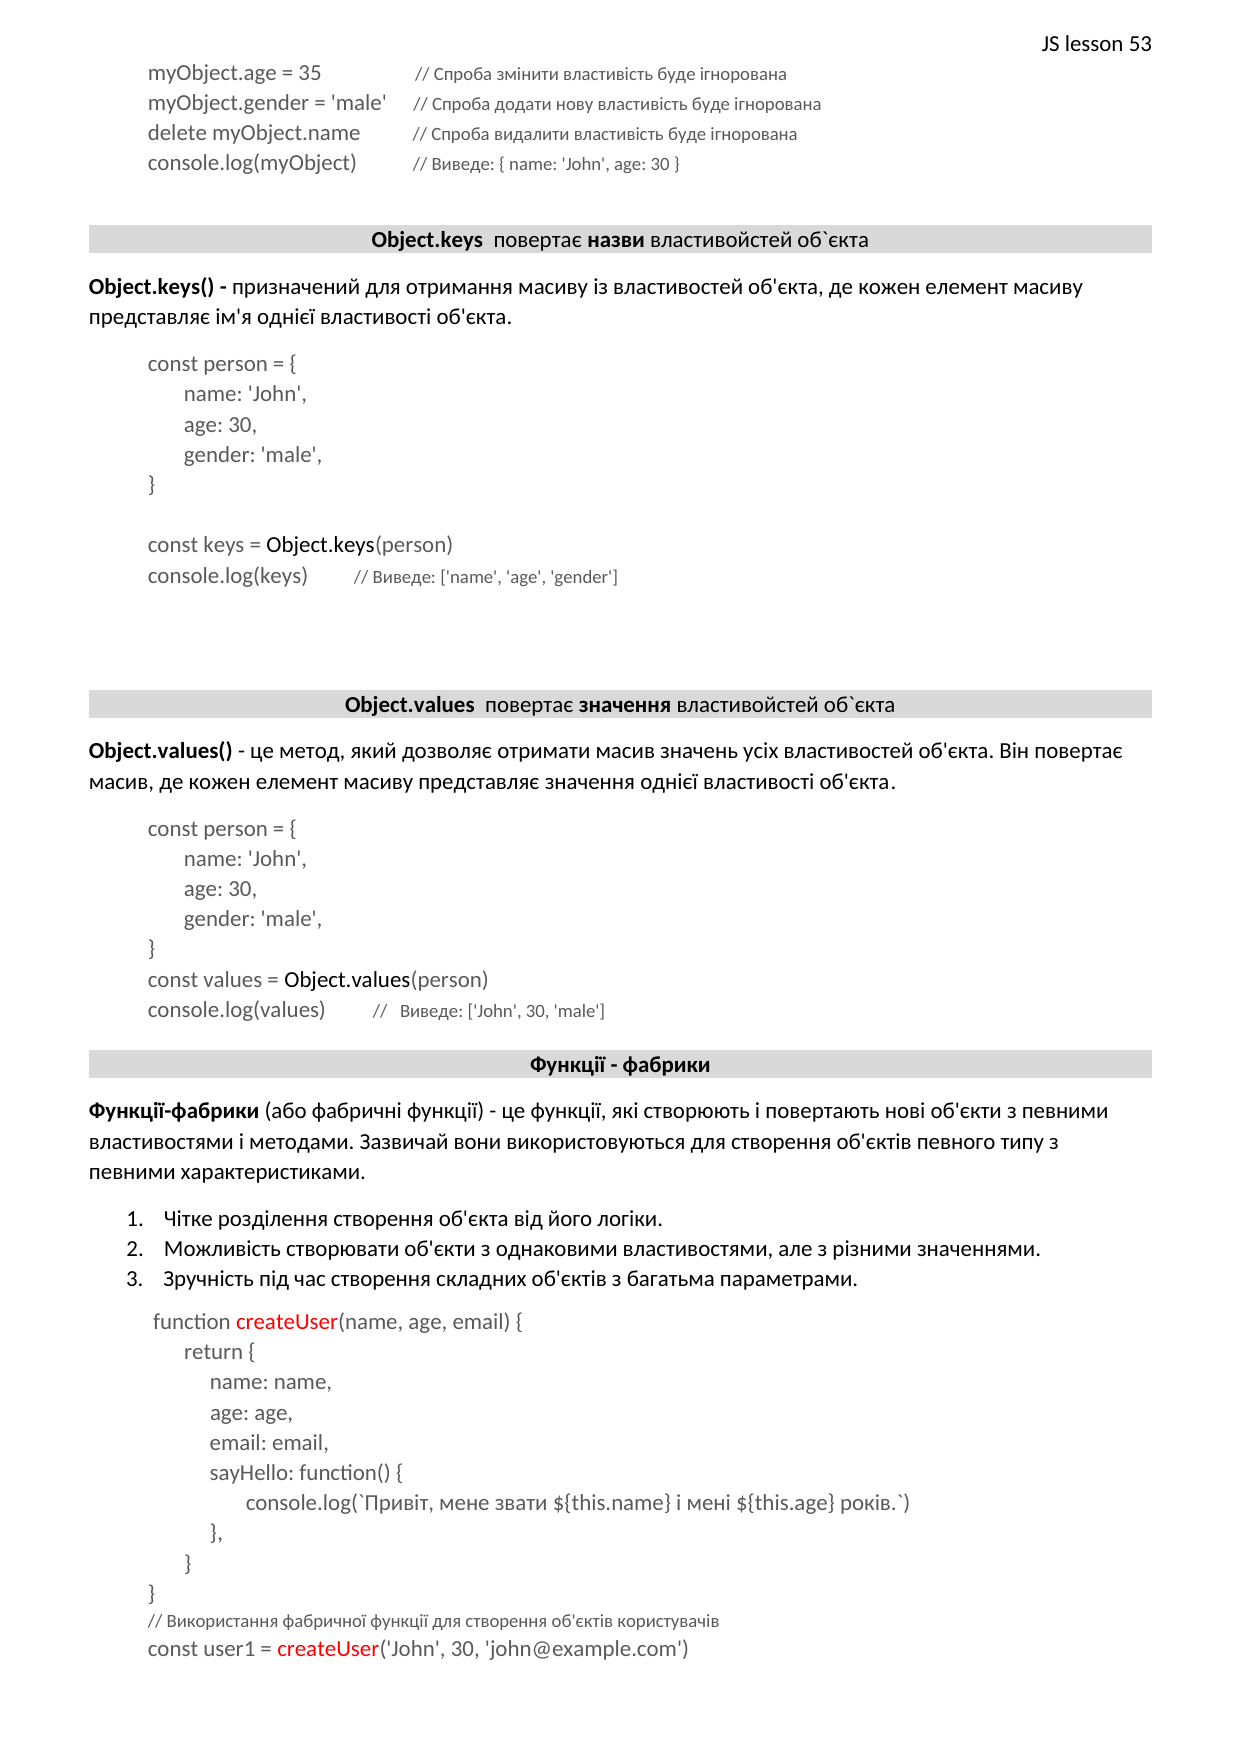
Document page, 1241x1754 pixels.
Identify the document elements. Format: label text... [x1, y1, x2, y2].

list Чітке розділення створення об'єкта від його логіки. [126, 1204, 1152, 1232]
text console.log(`Привіт, мене звати ${this.name} і мені ${this.age} років.`) [148, 1488, 1152, 1516]
text console.log(myObject) // Виведе: { name: 'John', age: 30 } [148, 148, 1152, 176]
text delete myObject.name // Спроба видалити властивість буде ігнорована [148, 118, 1152, 146]
text Функції - фабрики [89, 1050, 1152, 1078]
text myObject.gender = 'male' // Спроба додати нову властивість буде ігнорована [148, 88, 1152, 116]
text return { [148, 1337, 1152, 1365]
text age: age, [148, 1398, 1152, 1426]
text const person = { [148, 814, 1152, 842]
text name: name, [148, 1367, 1152, 1396]
text email: email, [148, 1428, 1152, 1456]
text const person = { [148, 349, 1152, 377]
text } [148, 934, 1152, 962]
text gender: 'male', [148, 440, 1152, 468]
list Можливість створювати об'єкти з однаковими властивостями, але з різними значеннями. [126, 1234, 1152, 1262]
text } [148, 470, 1152, 498]
text // Використання фабричної функції для створення об'єктів користувачів [148, 1609, 1152, 1632]
text age: 30, [148, 874, 1152, 902]
text } [148, 1549, 1152, 1577]
text age: 30, [148, 410, 1152, 438]
text myObject.age = 35 // Спроба змінити властивість буде ігнорована [148, 58, 1152, 86]
text sayHello: function() { [148, 1458, 1152, 1486]
text } [148, 1579, 1152, 1607]
text const values = Object.values(person) [148, 965, 1152, 993]
text gender: 'male', [148, 904, 1152, 932]
text Object.keys() - призначений для отримання масиву із властивостей об'єкта, де кожен елемент масиву представляє ім'я однієї властивості об'єкта. [89, 272, 1152, 330]
text Функції-фабрики (або фабричні функції) - це функції, які створюють і повертають нові об'єкти з певними властивостями і методами. Зазвичай вони використовуються для створення об'єктів певного типу з певними характеристиками. [89, 1097, 1152, 1185]
text Object.values() - це метод, який дозволяє отримати масив значень усіх властивостей об'єкта. Він повертає масив, де кожен елемент масиву представляє значення однієї властивості об'єкта. [89, 737, 1152, 795]
text }, [148, 1518, 1152, 1547]
text console.log(values) // Виведе: ['John', 30, 'male'] [148, 995, 1152, 1023]
text console.log(keys) // Виведе: ['name', 'age', 'gender'] [148, 561, 1152, 589]
text Object.values повертає значення властивойстей об`єкта [89, 690, 1152, 718]
text const user1 = createUser('John', 30, 'john@example.com') [148, 1634, 1152, 1662]
text Object.keys повертає назви властивойстей об`єкта [89, 225, 1152, 253]
text const keys = Object.keys(person) [148, 531, 1152, 558]
text name: 'John', [148, 844, 1152, 872]
text name: 'John', [148, 379, 1152, 407]
list Зручність під час створення складних об'єктів з багатьма параметрами. [126, 1264, 1152, 1292]
text function createUser(name, age, email) { [148, 1307, 1152, 1335]
